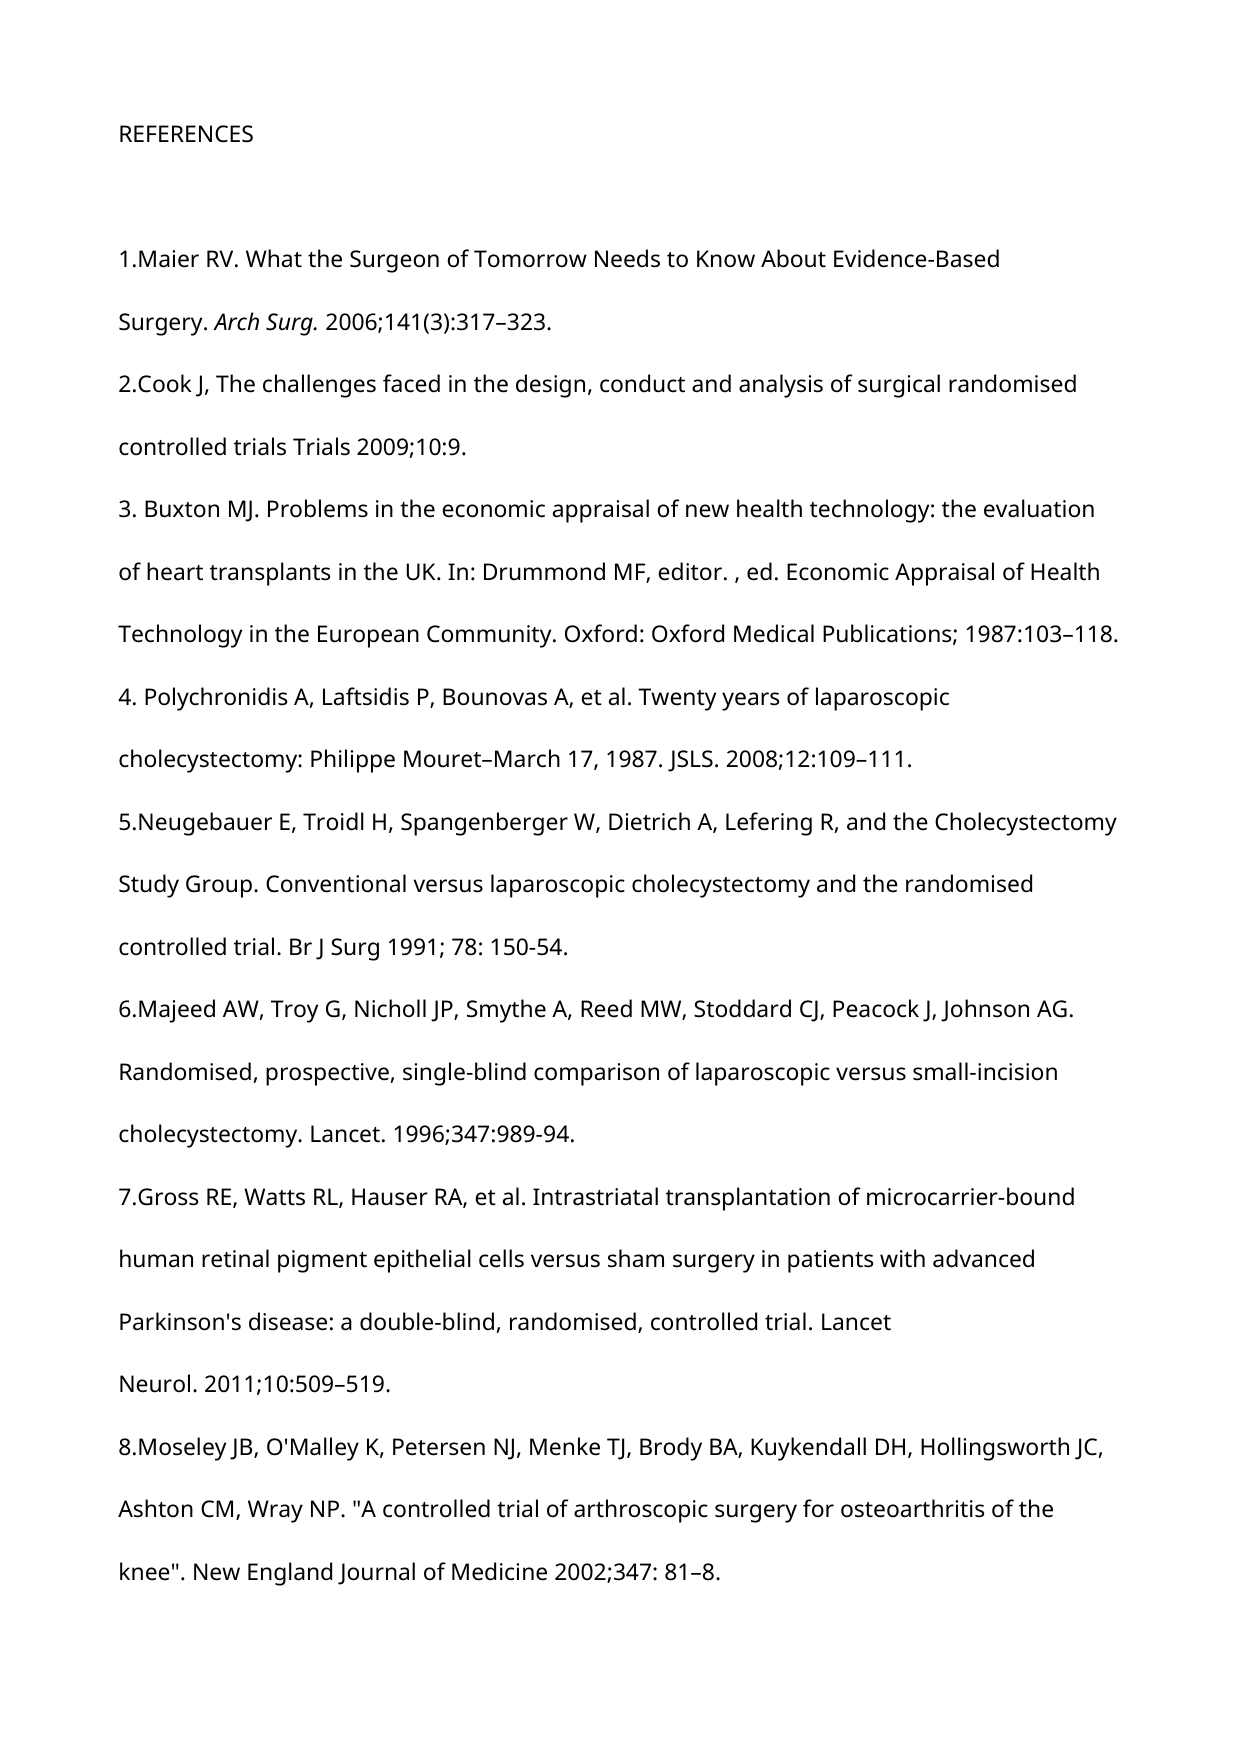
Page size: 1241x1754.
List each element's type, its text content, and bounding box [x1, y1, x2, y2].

text 3. Buxton MJ. Problems in the economic appraisal of new health technology: the evaluation of heart transplants in the UK. In: Drummond MF, editor. , ed. Economic Appraisal of Health Technology in the European Community. Oxford: Oxford Medical Publications; 1987:103–118. [118, 493, 1122, 649]
text 1.Maier RV. What the Surgeon of Tomorrow Needs to Know About Evidence-Based Surgery. Arch Surg. 2006;141(3):317–323. [118, 243, 1122, 337]
text 8.Moseley JB, O'Malley K, Petersen NJ, Menke TJ, Brody BA, Kuykendall DH, Hollingsworth JC, Ashton CM, Wray NP. "A controlled trial of arthroscopic surgery for osteoarthritis of the knee". New England Journal of Medicine 2002;347: 81–8. [118, 1431, 1122, 1587]
text 4. Polychronidis A, Laftsidis P, Bounovas A, et al. Twenty years of laparoscopic cholecystectomy: Philippe Mouret–March 17, 1987. JSLS. 2008;12:109–111. [118, 681, 1122, 774]
text 2.Cook J, The challenges faced in the design, conduct and analysis of surgical randomised controlled trials Trials 2009;10:9. [118, 368, 1122, 462]
text REFERENCES [118, 118, 1122, 149]
text 7.Gross RE, Watts RL, Hauser RA, et al. Intrastriatal transplantation of microcarrier-bound human retinal pigment epithelial cells versus sham surgery in patients with advanced Parkinson's disease: a double-blind, randomised, controlled trial. Lancet Neurol. 2011;10:509–519. [118, 1181, 1122, 1399]
text 6.Majeed AW, Troy G, Nicholl JP, Smythe A, Reed MW, Stoddard CJ, Peacock J, Johnson AG. Randomised, prospective, single-blind comparison of laparoscopic versus small-incision cholecystectomy. Lancet. 1996;347:989-94. [118, 993, 1122, 1149]
text 5.Neugebauer E, Troidl H, Spangenberger W, Dietrich A, Lefering R, and the Cholecystectomy Study Group. Conventional versus laparoscopic cholecystectomy and the randomised controlled trial. Br J Surg 1991; 78: 150-54. [118, 806, 1122, 962]
